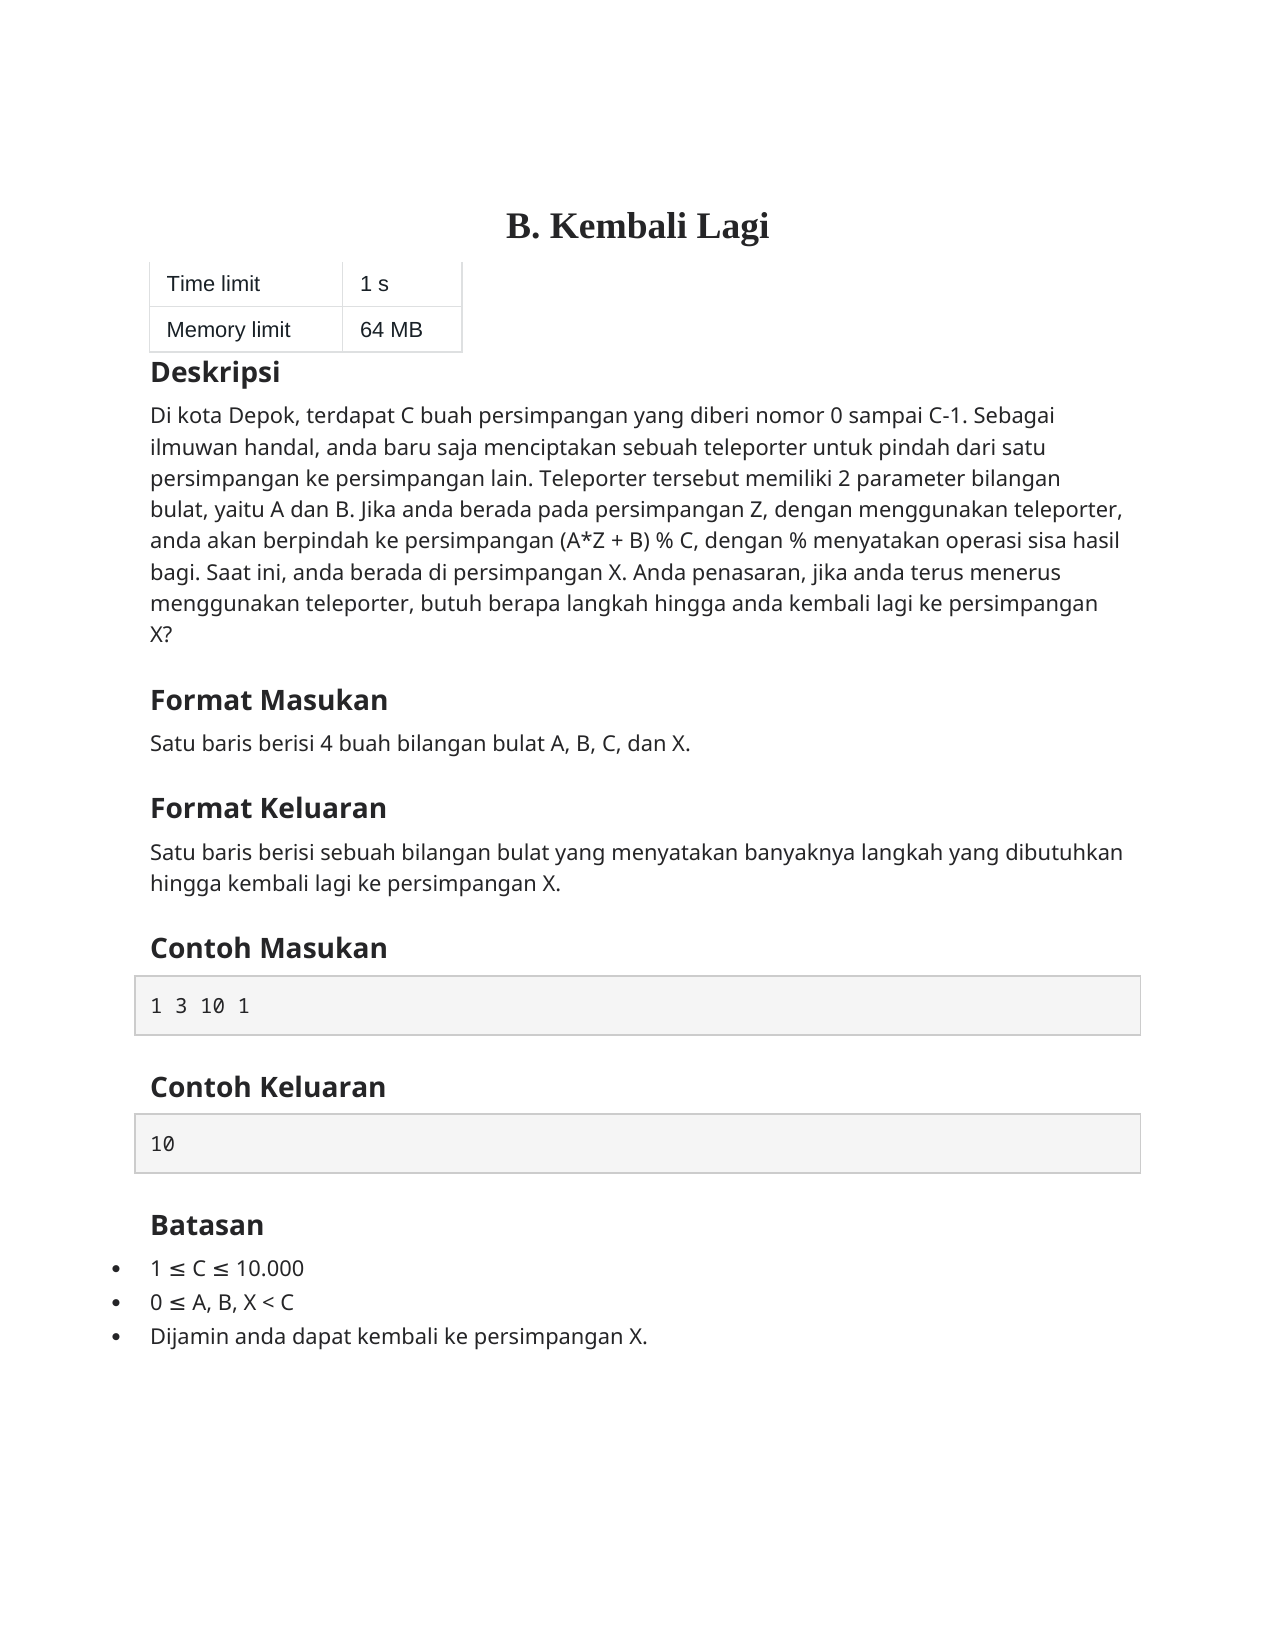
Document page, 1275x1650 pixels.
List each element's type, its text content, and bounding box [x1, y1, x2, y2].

list Dijamin anda dapat kembali ke persimpangan X. [112, 1320, 1125, 1351]
text Format Masukan [150, 680, 1125, 718]
text Contoh Keluaran [150, 1067, 1125, 1105]
table_header 1 s [343, 262, 461, 306]
list 0 ≤ A, B, X < C [112, 1286, 1125, 1317]
text Satu baris berisi sebuah bilangan bulat yang menyatakan banyaknya langkah yang dibutuhkan hingga kembali lagi ke persimpangan X. [150, 835, 1125, 897]
text Deskripsi [150, 353, 1125, 391]
text Batasan [150, 1205, 1125, 1243]
text Di kota Depok, terdapat C buah persimpangan yang diberi nomor 0 sampai C-1. Sebagai ilmuwan handal, anda baru saja menciptakan sebuah teleporter untuk pindah dari satu persimpangan ke persimpangan lain. Teleporter tersebut memiliki 2 parameter bilangan bulat, yaitu A dan B. Jika anda berada pada persimpangan Z, dengan menggunakan teleporter, anda akan berpindah ke persimpangan (A*Z + B) % C, dengan % menyatakan operasi sisa hasil bagi. Saat ini, anda berada di persimpangan X. Anda penasaran, jika anda terus menerus menggunakan teleporter, butuh berapa langkah hingga anda kembali lagi ke persimpangan X? [150, 399, 1125, 649]
table_header Time limit [150, 262, 342, 306]
text Contoh Masukan [150, 929, 1125, 967]
text Satu baris berisi 4 buah bilangan bulat A, B, C, dan X. [150, 726, 1125, 758]
text 10 [136, 1115, 1140, 1172]
table_cell 64 MB [343, 307, 461, 351]
list 1 ≤ C ≤ 10.000 [112, 1251, 1125, 1282]
table_cell Memory limit [150, 307, 342, 351]
text 1 3 10 1 [136, 977, 1140, 1034]
text B. Kembali Lagi [150, 203, 1125, 246]
text Format Keluaran [150, 789, 1125, 827]
